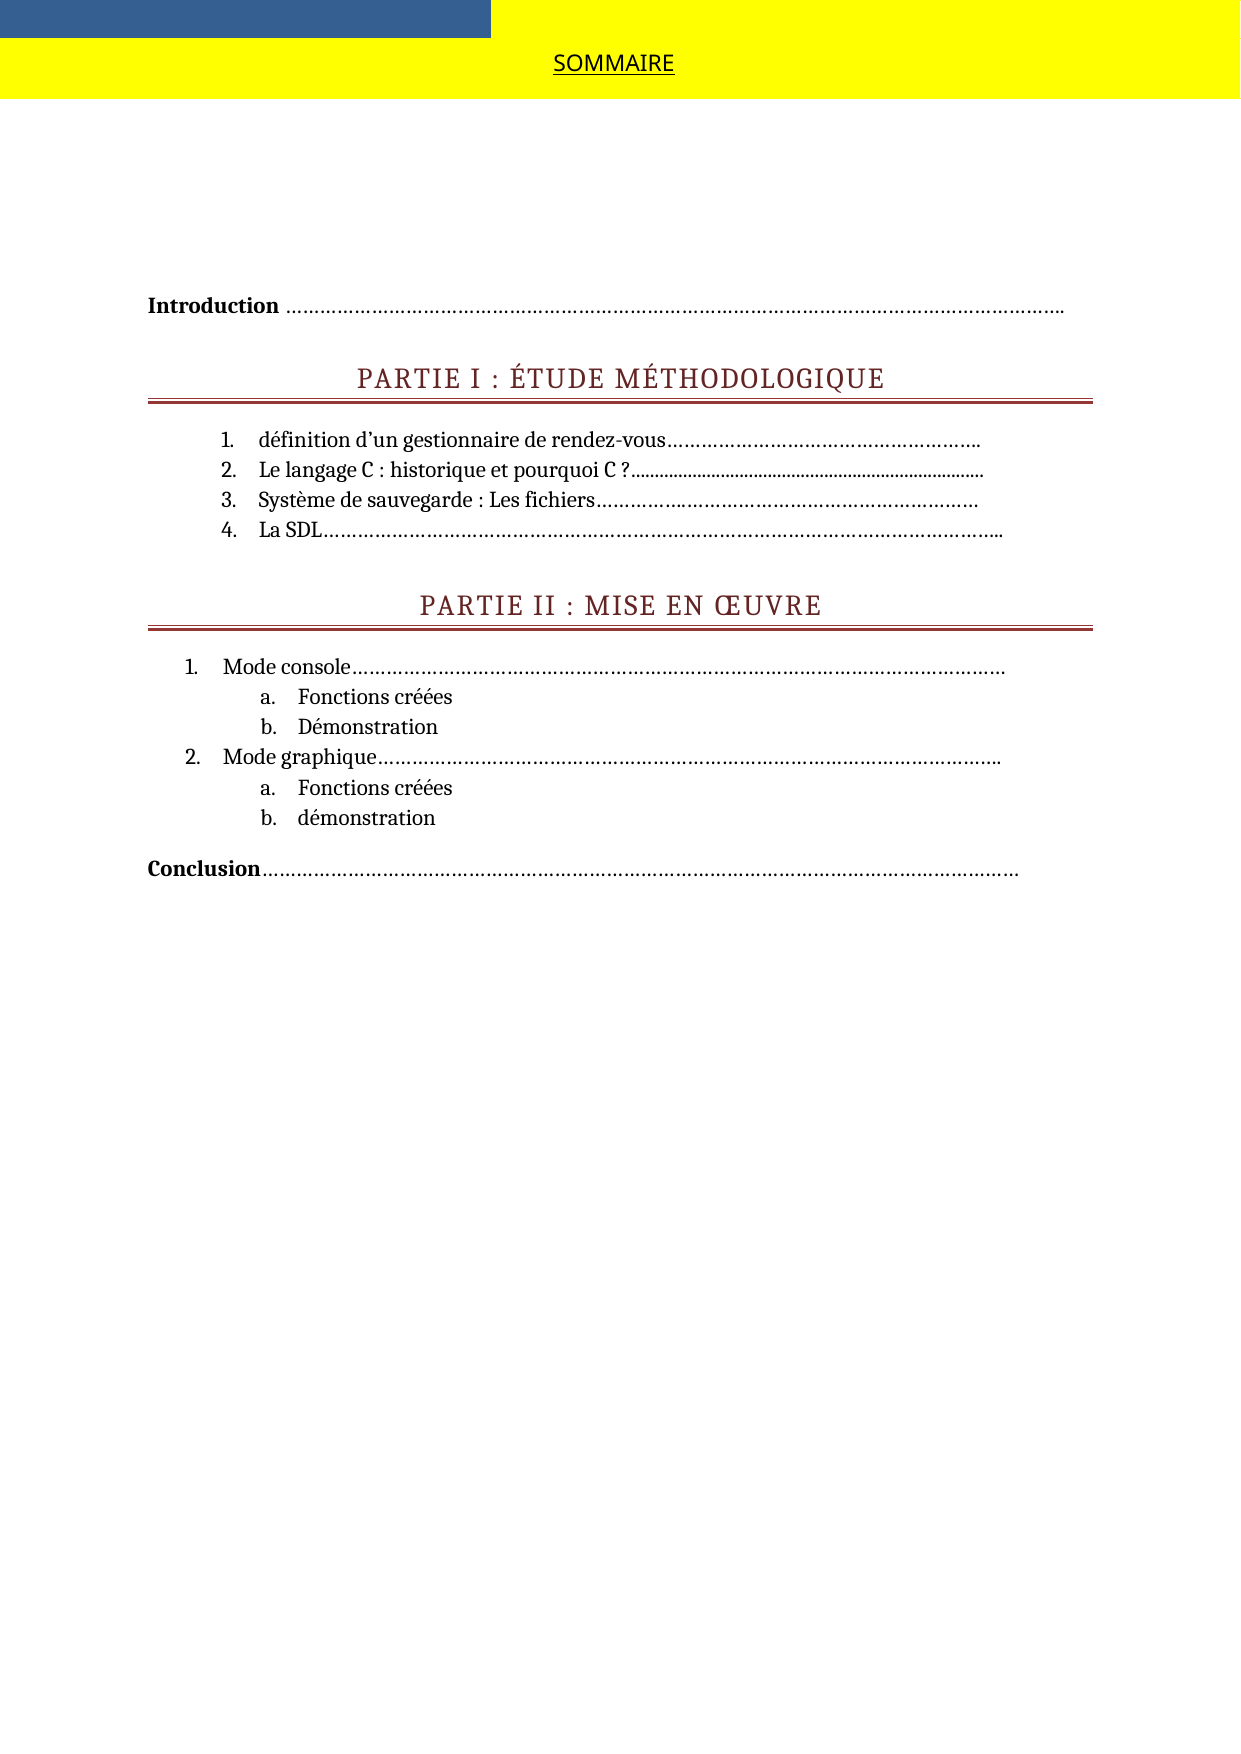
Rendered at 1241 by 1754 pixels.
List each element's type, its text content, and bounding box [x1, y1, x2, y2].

list Mode console…………………………………………………………………………………………………… [185, 653, 1093, 680]
text Introduction ………………………………………………………………………………………………………………………. [148, 293, 1093, 319]
subtitle Partie I : étude Méthodologique [148, 362, 1093, 398]
list Système de sauvegarde : Les fichiers…………….…………………………………………… [221, 487, 1093, 513]
list Fonctions créées [260, 684, 1093, 710]
text Conclusion…………………………………………………………………………………………………………………… [148, 856, 1093, 882]
list Démonstration [260, 714, 1093, 740]
list définition d’un gestionnaire de rendez-vous………………………………………………. [221, 427, 1093, 453]
list Mode graphique………………………………………………………………………………………………. [185, 744, 1093, 770]
list Le langage C : historique et pourquoi C ?........................................................................... [221, 457, 1093, 483]
list Fonctions créées [260, 774, 1093, 801]
subtitle Partie II : Mise en Œuvre [148, 589, 1093, 625]
list La SDL……………………………………………………………………………………………………….. [221, 517, 1093, 543]
list démonstration [260, 804, 1093, 831]
